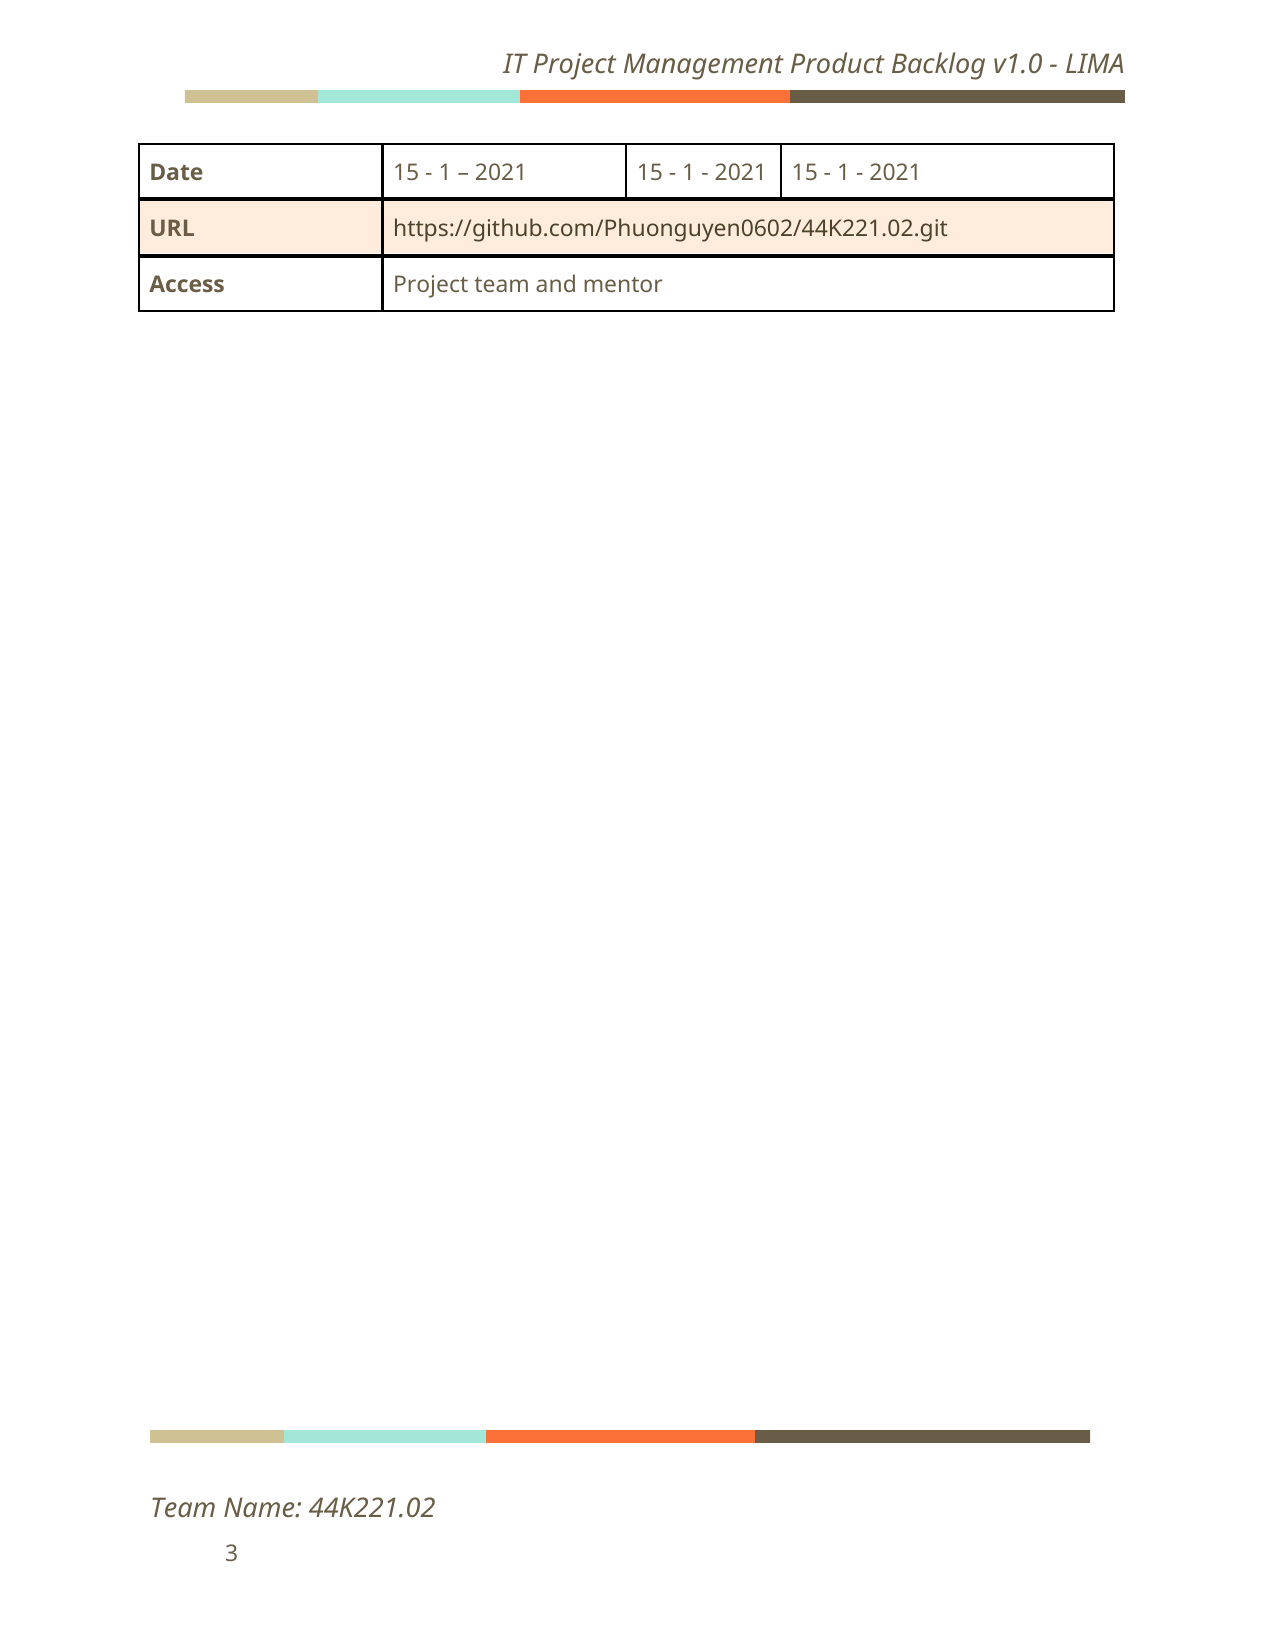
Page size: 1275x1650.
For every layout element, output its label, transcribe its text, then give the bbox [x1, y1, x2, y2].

table_cell Date [140, 145, 381, 197]
picture [150, 1430, 1091, 1443]
table_header Access [140, 258, 381, 310]
picture [184, 90, 1125, 103]
table_header URL [140, 201, 381, 253]
table_cell 15 - 1 - 2021 [782, 145, 1113, 197]
table_cell 15 - 1 - 2021 [627, 145, 780, 197]
table_cell 15 - 1 – 2021 [384, 145, 625, 197]
table_header Project team and mentor [384, 258, 1113, 310]
table_header https://github.com/Phuonguyen0602/44K221.02.git [384, 201, 1113, 253]
